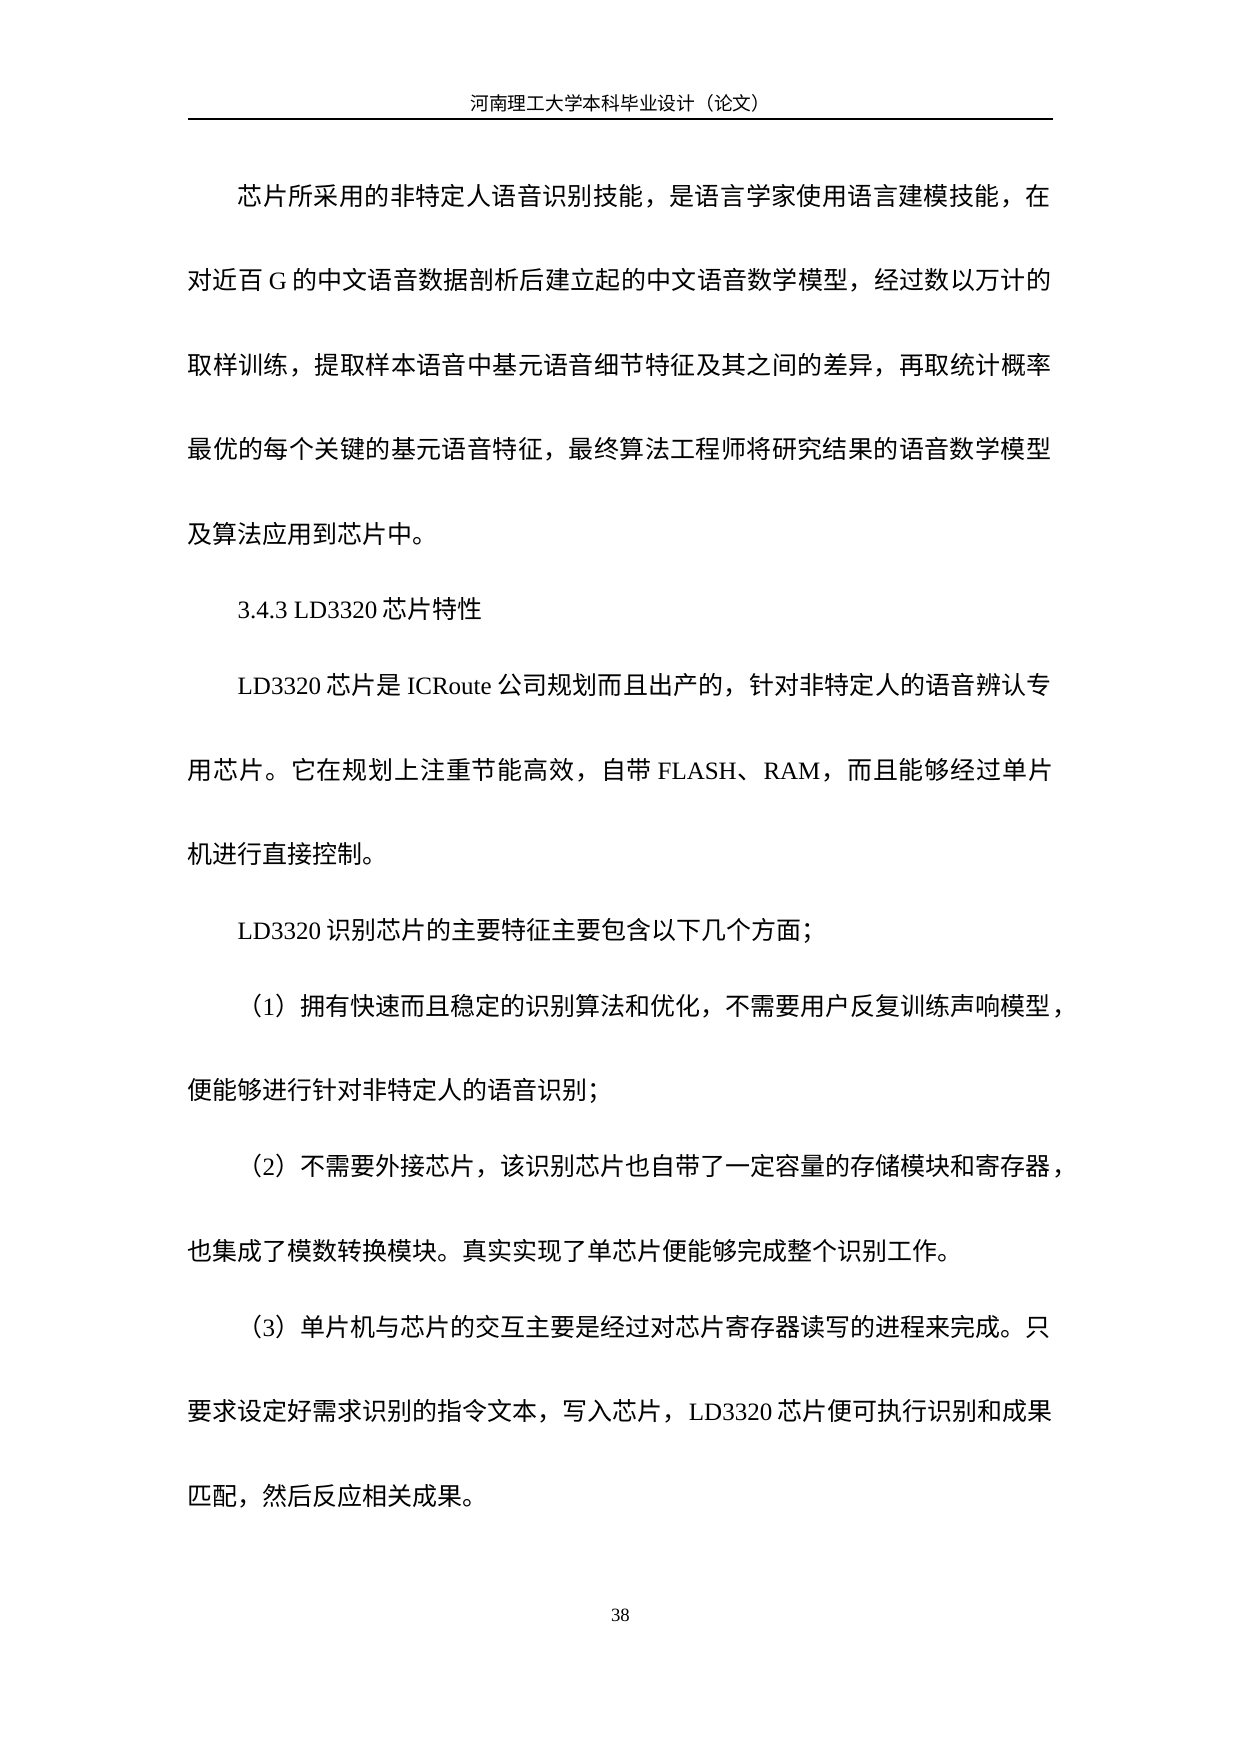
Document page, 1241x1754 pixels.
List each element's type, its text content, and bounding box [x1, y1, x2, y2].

text （1）拥有快速而且稳定的识别算法和优化，不需要用户反复训练声响模型，便能够进行针对非特定人的语音识别； [187, 972, 1053, 1121]
text （2）不需要外接芯片，该识别芯片也自带了一定容量的存储模块和寄存器，也集成了模数转换模块。真实实现了单芯片便能够完成整个识别工作。 [187, 1132, 1053, 1282]
text LD3320识别芯片的主要特征主要包含以下几个方面； [187, 896, 1053, 961]
text 芯片所采用的非特定人语音识别技能，是语言学家使用语言建模技能，在对近百G的中文语音数据剖析后建立起的中文语音数学模型，经过数以万计的取样训练，提取样本语音中基元语音细节特征及其之间的差异，再取统计概率最优的每个关键的基元语音特征，最终算法工程师将研究结果的语音数学模型及算法应用到芯片中。 [187, 162, 1053, 565]
subtitle LD3320芯片特性 [187, 576, 1053, 641]
text LD3320芯片是ICRoute公司规划而且出产的，针对非特定人的语音辨认专用芯片。它在规划上注重节能高效，自带FLASH、RAM，而且能够经过单片机进行直接控制。 [187, 651, 1053, 885]
text （3）单片机与芯片的交互主要是经过对芯片寄存器读写的进程来完成。只要求设定好需求识别的指令文本，写入芯片，LD3320芯片便可执行识别和成果匹配，然后反应相关成果。 [187, 1293, 1053, 1527]
